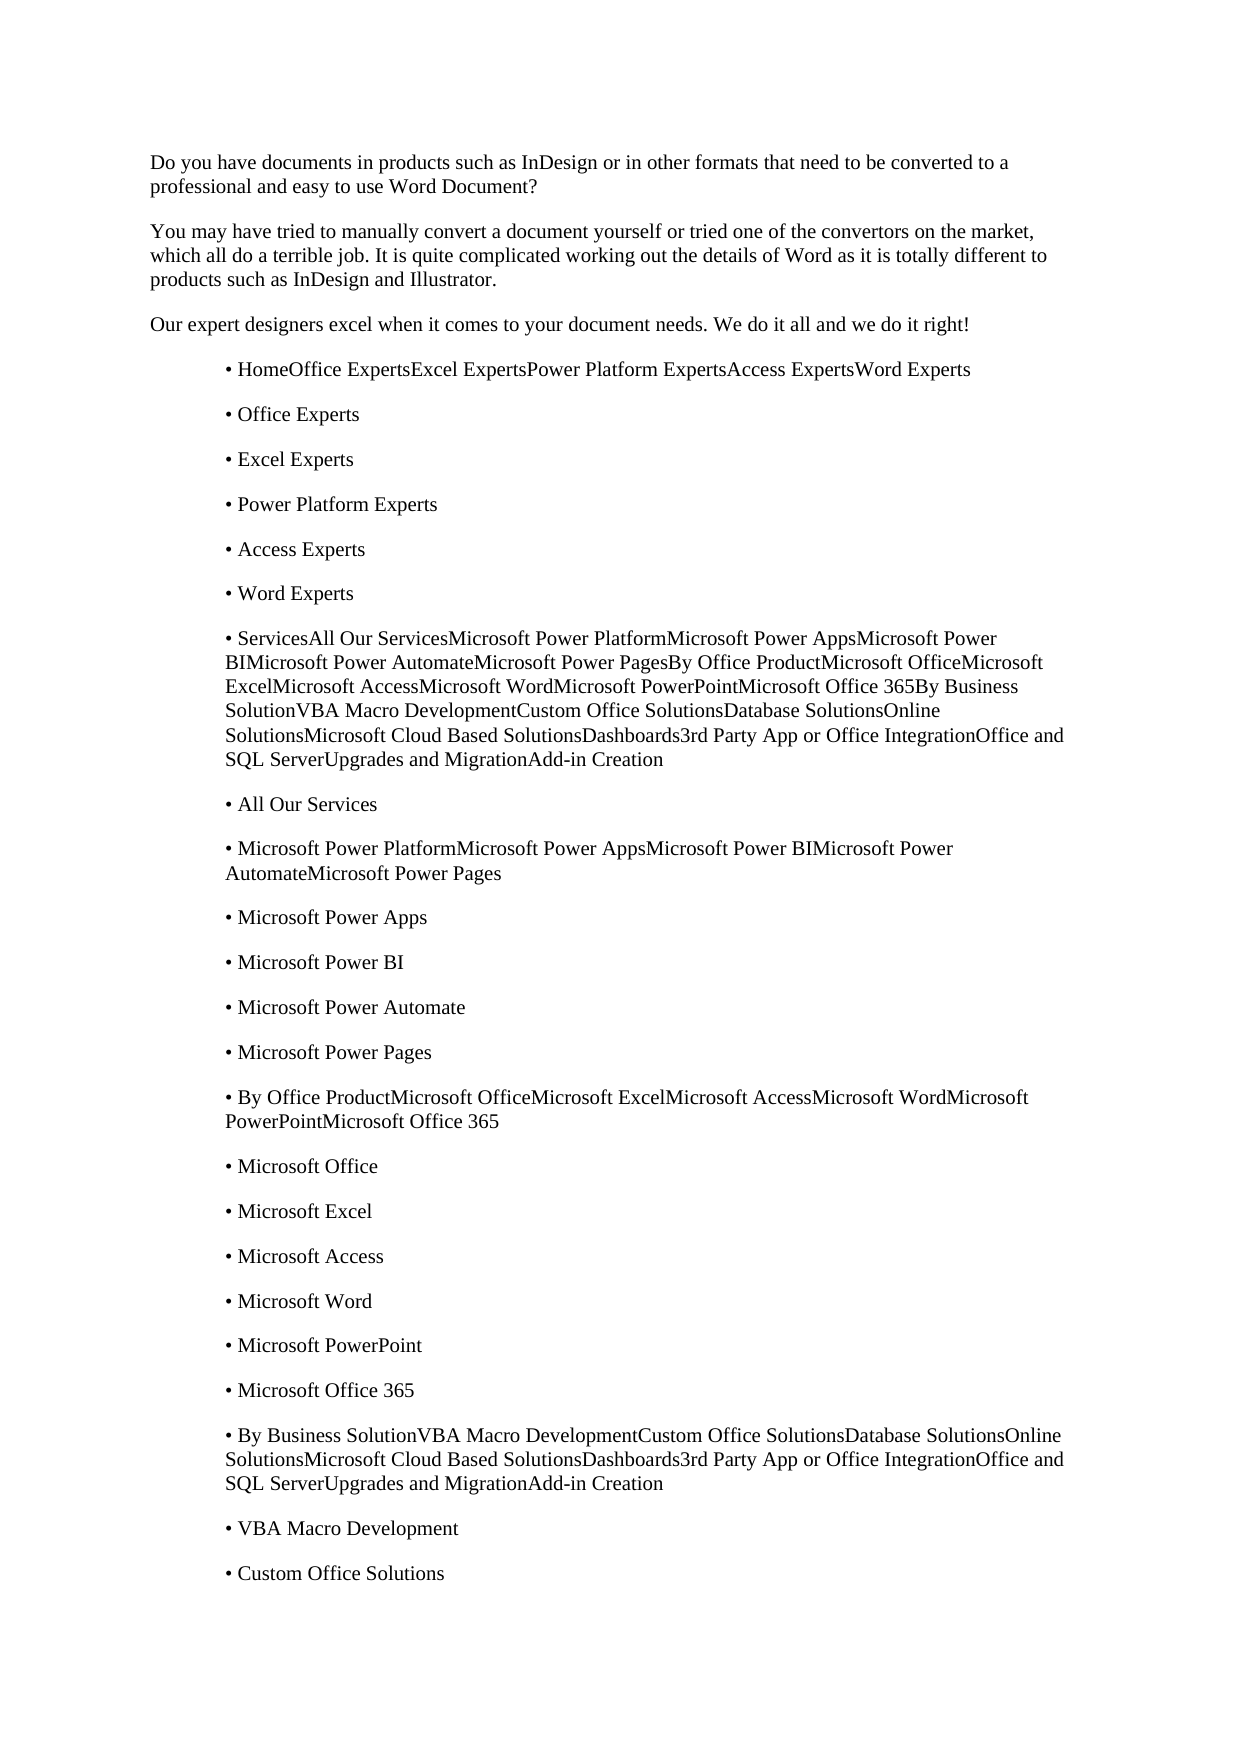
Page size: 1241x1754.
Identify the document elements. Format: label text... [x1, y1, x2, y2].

text • Excel Experts [225, 447, 1090, 471]
text • Microsoft Power PlatformMicrosoft Power AppsMicrosoft Power BIMicrosoft Power AutomateMicrosoft Power Pages [225, 836, 1090, 884]
text • Access Experts [225, 536, 1090, 561]
text • By Office ProductMicrosoft OfficeMicrosoft ExcelMicrosoft AccessMicrosoft WordMicrosoft PowerPointMicrosoft Office 365 [225, 1085, 1090, 1133]
text • By Business SolutionVBA Macro DevelopmentCustom Office SolutionsDatabase SolutionsOnline SolutionsMicrosoft Cloud Based SolutionsDashboards3rd Party App or Office IntegrationOffice and SQL ServerUpgrades and MigrationAdd-in Creation [225, 1423, 1090, 1495]
text • Microsoft Power Automate [225, 995, 1090, 1019]
text • Microsoft Office [225, 1154, 1090, 1178]
text • Microsoft Power Apps [225, 905, 1090, 929]
text • Custom Office Solutions [225, 1561, 1090, 1585]
text • ServicesAll Our ServicesMicrosoft Power PlatformMicrosoft Power AppsMicrosoft Power BIMicrosoft Power AutomateMicrosoft Power PagesBy Office ProductMicrosoft OfficeMicrosoft ExcelMicrosoft AccessMicrosoft WordMicrosoft PowerPointMicrosoft Office 365By Business SolutionVBA Macro DevelopmentCustom Office SolutionsDatabase SolutionsOnline SolutionsMicrosoft Cloud Based SolutionsDashboards3rd Party App or Office IntegrationOffice and SQL ServerUpgrades and MigrationAdd-in Creation [225, 626, 1090, 771]
text • Microsoft Excel [225, 1199, 1090, 1223]
text Our expert designers excel when it comes to your document needs. We do it all and we do it right! [150, 312, 1090, 336]
text • Microsoft Office 365 [225, 1378, 1090, 1402]
text • All Our Services [225, 791, 1090, 816]
text • HomeOffice ExpertsExcel ExpertsPower Platform ExpertsAccess ExpertsWord Experts [225, 357, 1090, 381]
text You may have tried to manually convert a document yourself or tried one of the convertors on the market, which all do a terrible job. It is quite complicated working out the details of Word as it is totally different to products such as InDesign and Illustrator. [150, 219, 1090, 291]
text • Microsoft Power Pages [225, 1040, 1090, 1064]
text Do you have documents in products such as InDesign or in other formats that need to be converted to a professional and easy to use Word Document? [150, 150, 1090, 198]
text • Power Platform Experts [225, 492, 1090, 516]
text • Microsoft Power BI [225, 950, 1090, 974]
text • Word Experts [225, 581, 1090, 605]
text • VBA Macro Development [225, 1516, 1090, 1540]
text • Microsoft Access [225, 1244, 1090, 1268]
text • Microsoft PowerPoint [225, 1333, 1090, 1357]
text • Microsoft Word [225, 1288, 1090, 1313]
text • Office Experts [225, 402, 1090, 426]
